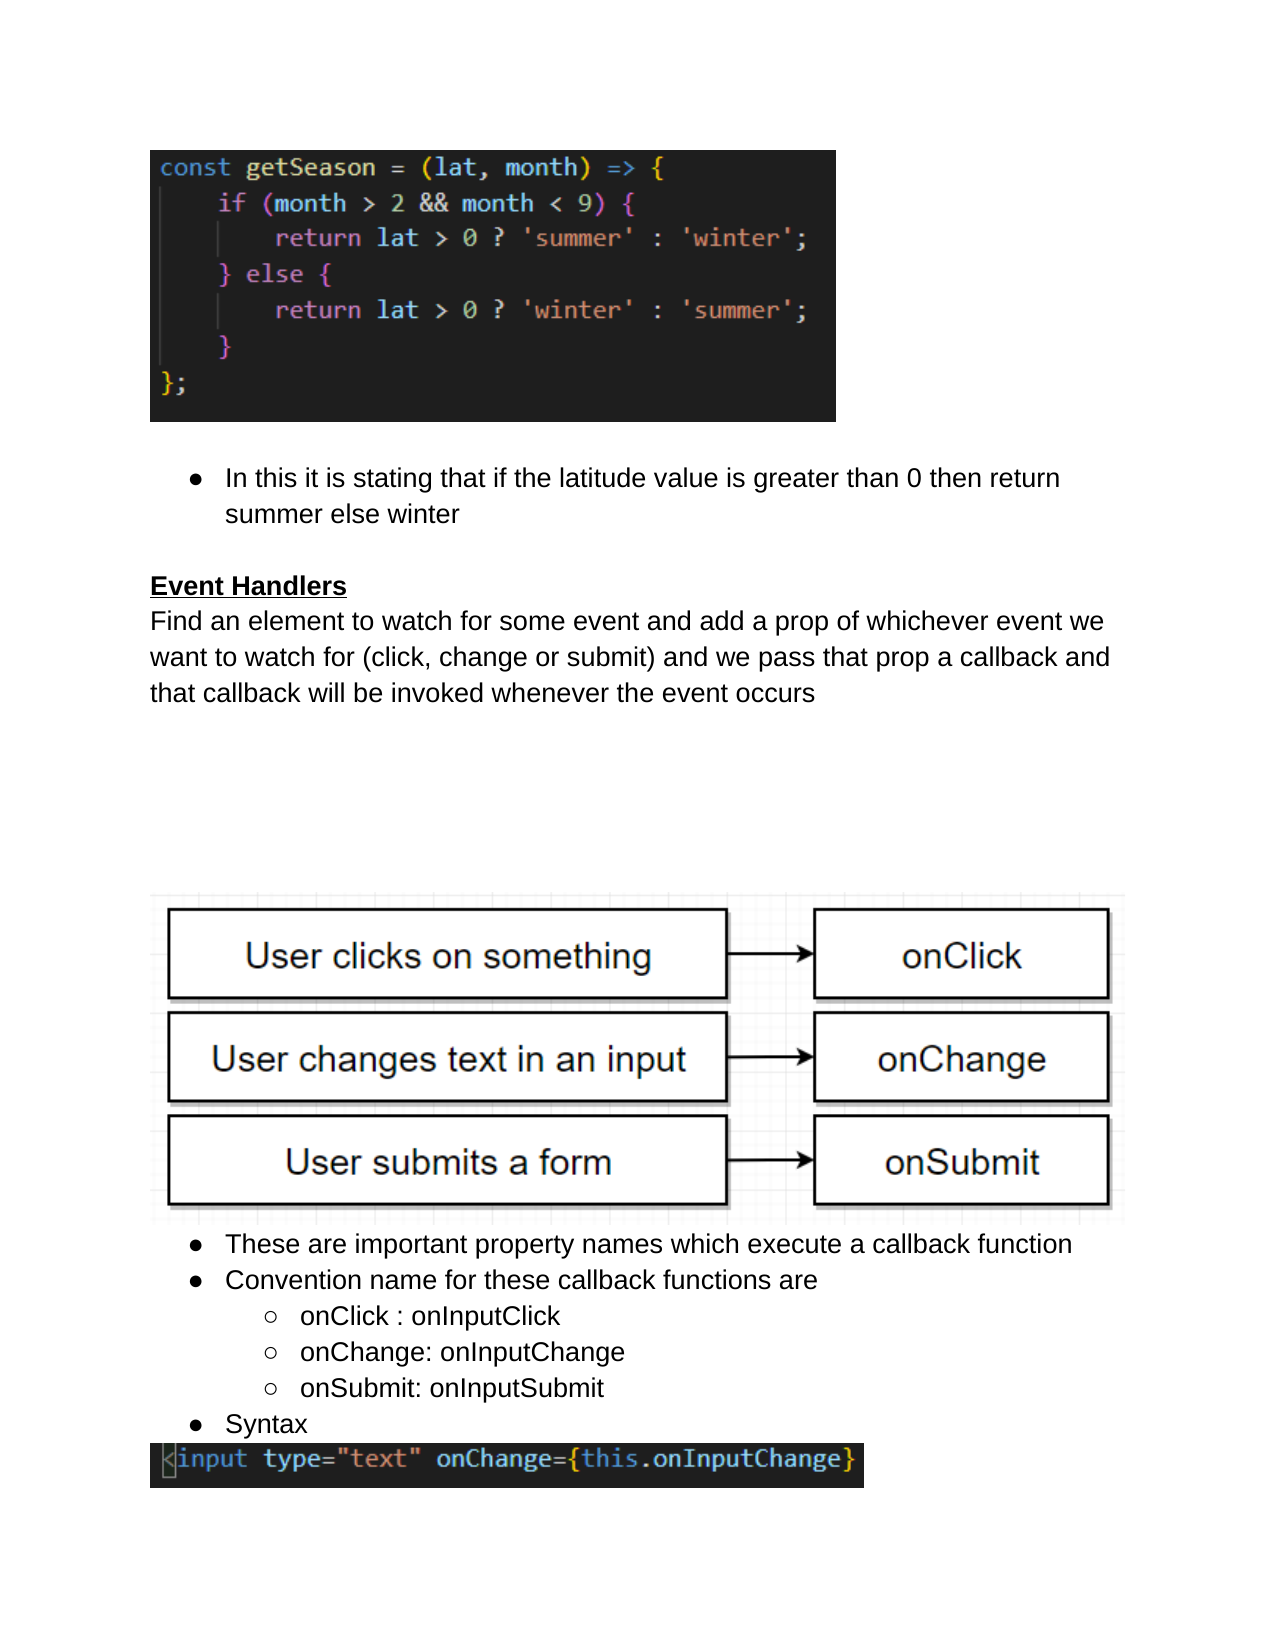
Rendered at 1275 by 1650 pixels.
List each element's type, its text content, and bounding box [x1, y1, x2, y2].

list onSubmit: onInputSubmit [262, 1372, 1125, 1403]
text Event Handlers [150, 569, 1125, 601]
list onClick : onInputClick [262, 1300, 1125, 1331]
picture [150, 150, 836, 422]
list Syntax [187, 1408, 1125, 1439]
list In this it is stating that if the latitude value is greater than 0 then return summer else winter [187, 462, 1125, 529]
list onChange: onInputChange [262, 1336, 1125, 1367]
picture [150, 1443, 864, 1488]
list Convention name for these callback functions are [187, 1264, 1125, 1295]
text Find an element to watch for some event and add a prop of whichever event we want to watch for (click, change or submit) and we pass that prop a callback and that callback will be invoked whenever the event occurs [150, 605, 1125, 708]
list These are important property names which execute a callback function [187, 1228, 1125, 1259]
picture [150, 892, 1125, 1225]
